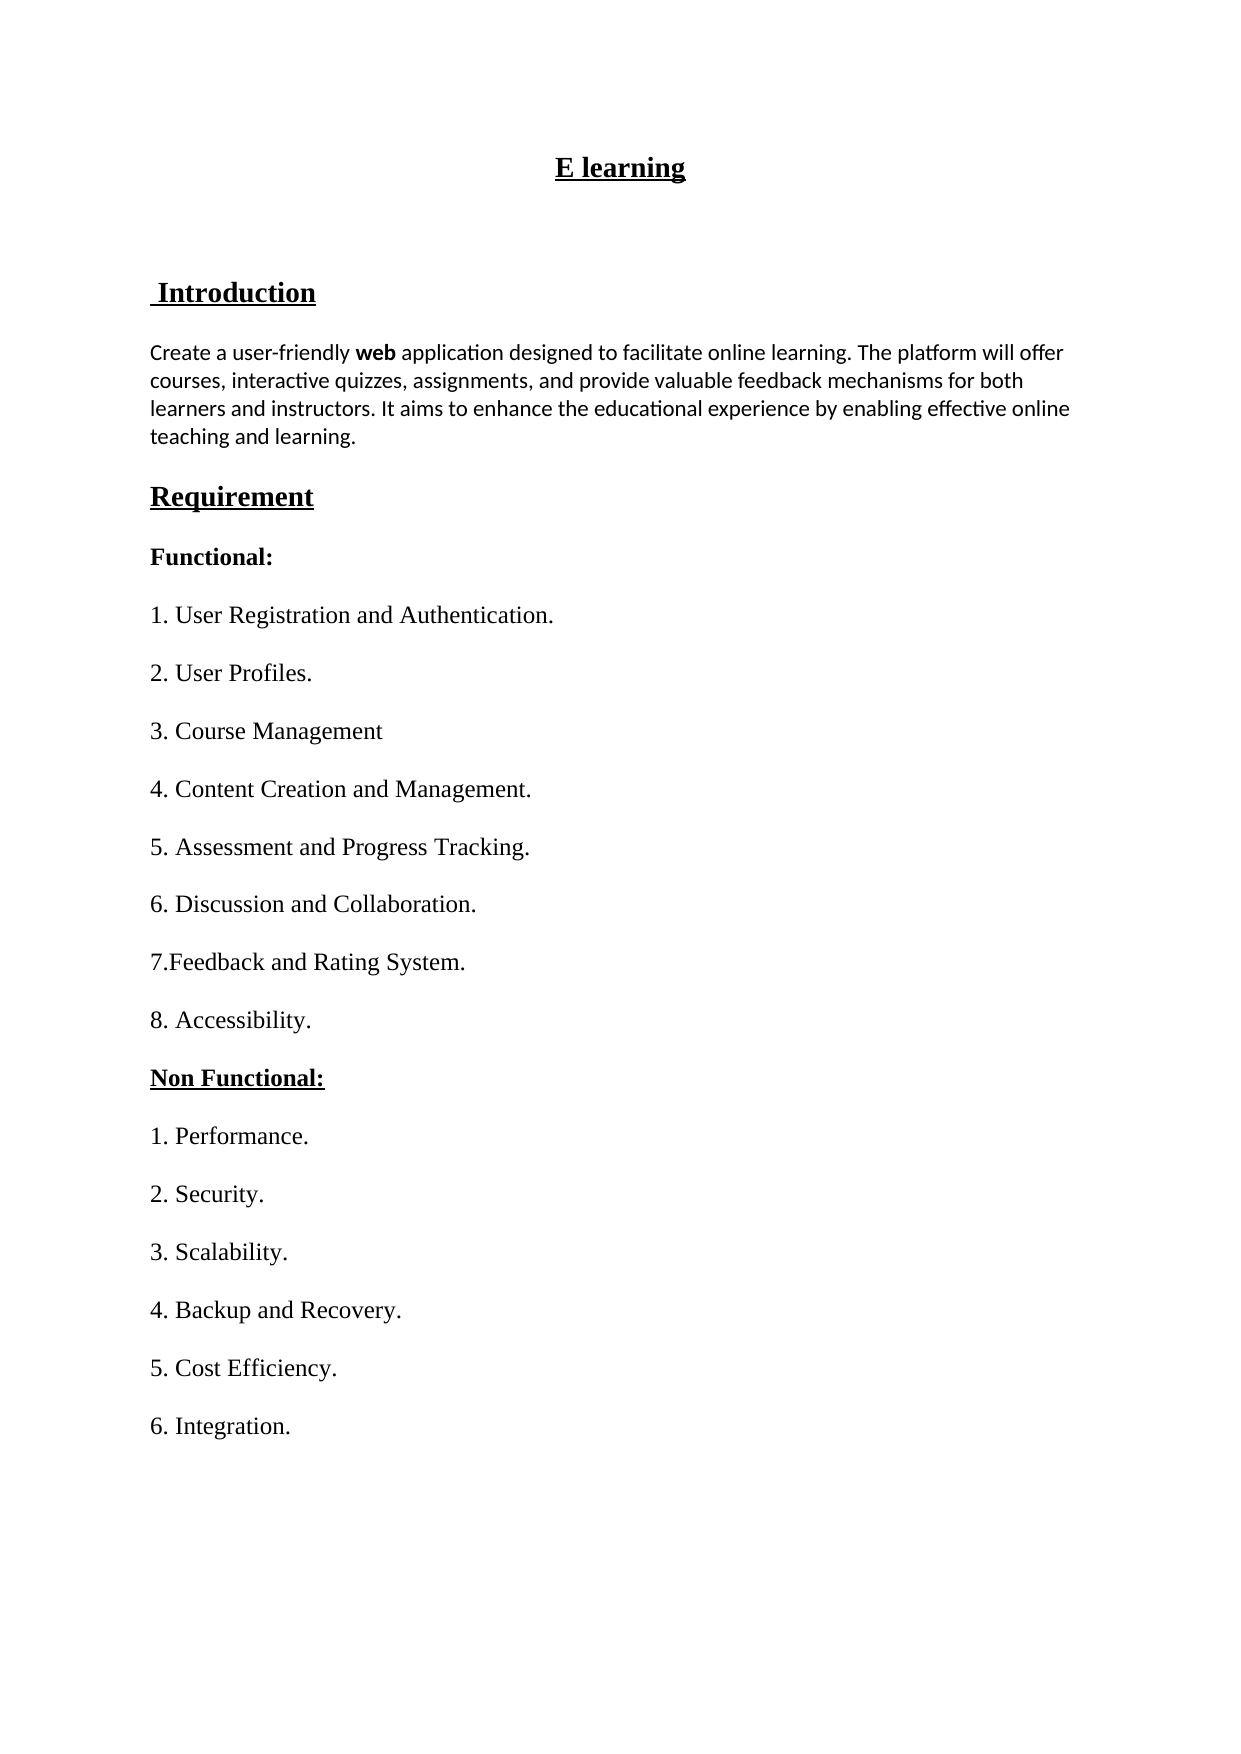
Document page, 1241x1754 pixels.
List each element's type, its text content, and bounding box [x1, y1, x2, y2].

text 4. Content Creation and Management. [150, 774, 1090, 802]
text 5. Cost Efficiency. [150, 1353, 1090, 1382]
text 8. Accessibility. [150, 1005, 1090, 1034]
text 3. Course Management [150, 716, 1090, 744]
text Create a user-friendly web application designed to facilitate online learning. The platform will offer courses, interactive quizzes, assignments, and provide valuable feedback mechanisms for both learners and instructors. It aims to enhance the educational experience by enabling effective online teaching and learning. [150, 338, 1090, 450]
text 3. Scalability. [150, 1237, 1090, 1266]
text E learning [150, 150, 1090, 183]
text 5. Assessment and Progress Tracking. [150, 832, 1090, 860]
text 2. Security. [150, 1179, 1090, 1208]
text Functional: [150, 542, 1090, 571]
text Non Functional: [150, 1063, 1090, 1092]
text 6. Integration. [150, 1411, 1090, 1439]
text 6. Discussion and Collaboration. [150, 889, 1090, 918]
text 1. Performance. [150, 1121, 1090, 1150]
text 1. User Registration and Authentication. [150, 600, 1090, 629]
text 4. Backup and Recovery. [150, 1295, 1090, 1324]
text Introduction [150, 275, 1090, 309]
text 7.Feedback and Rating System. [150, 947, 1090, 976]
text Requirement [150, 479, 1090, 513]
text 2. User Profiles. [150, 658, 1090, 687]
